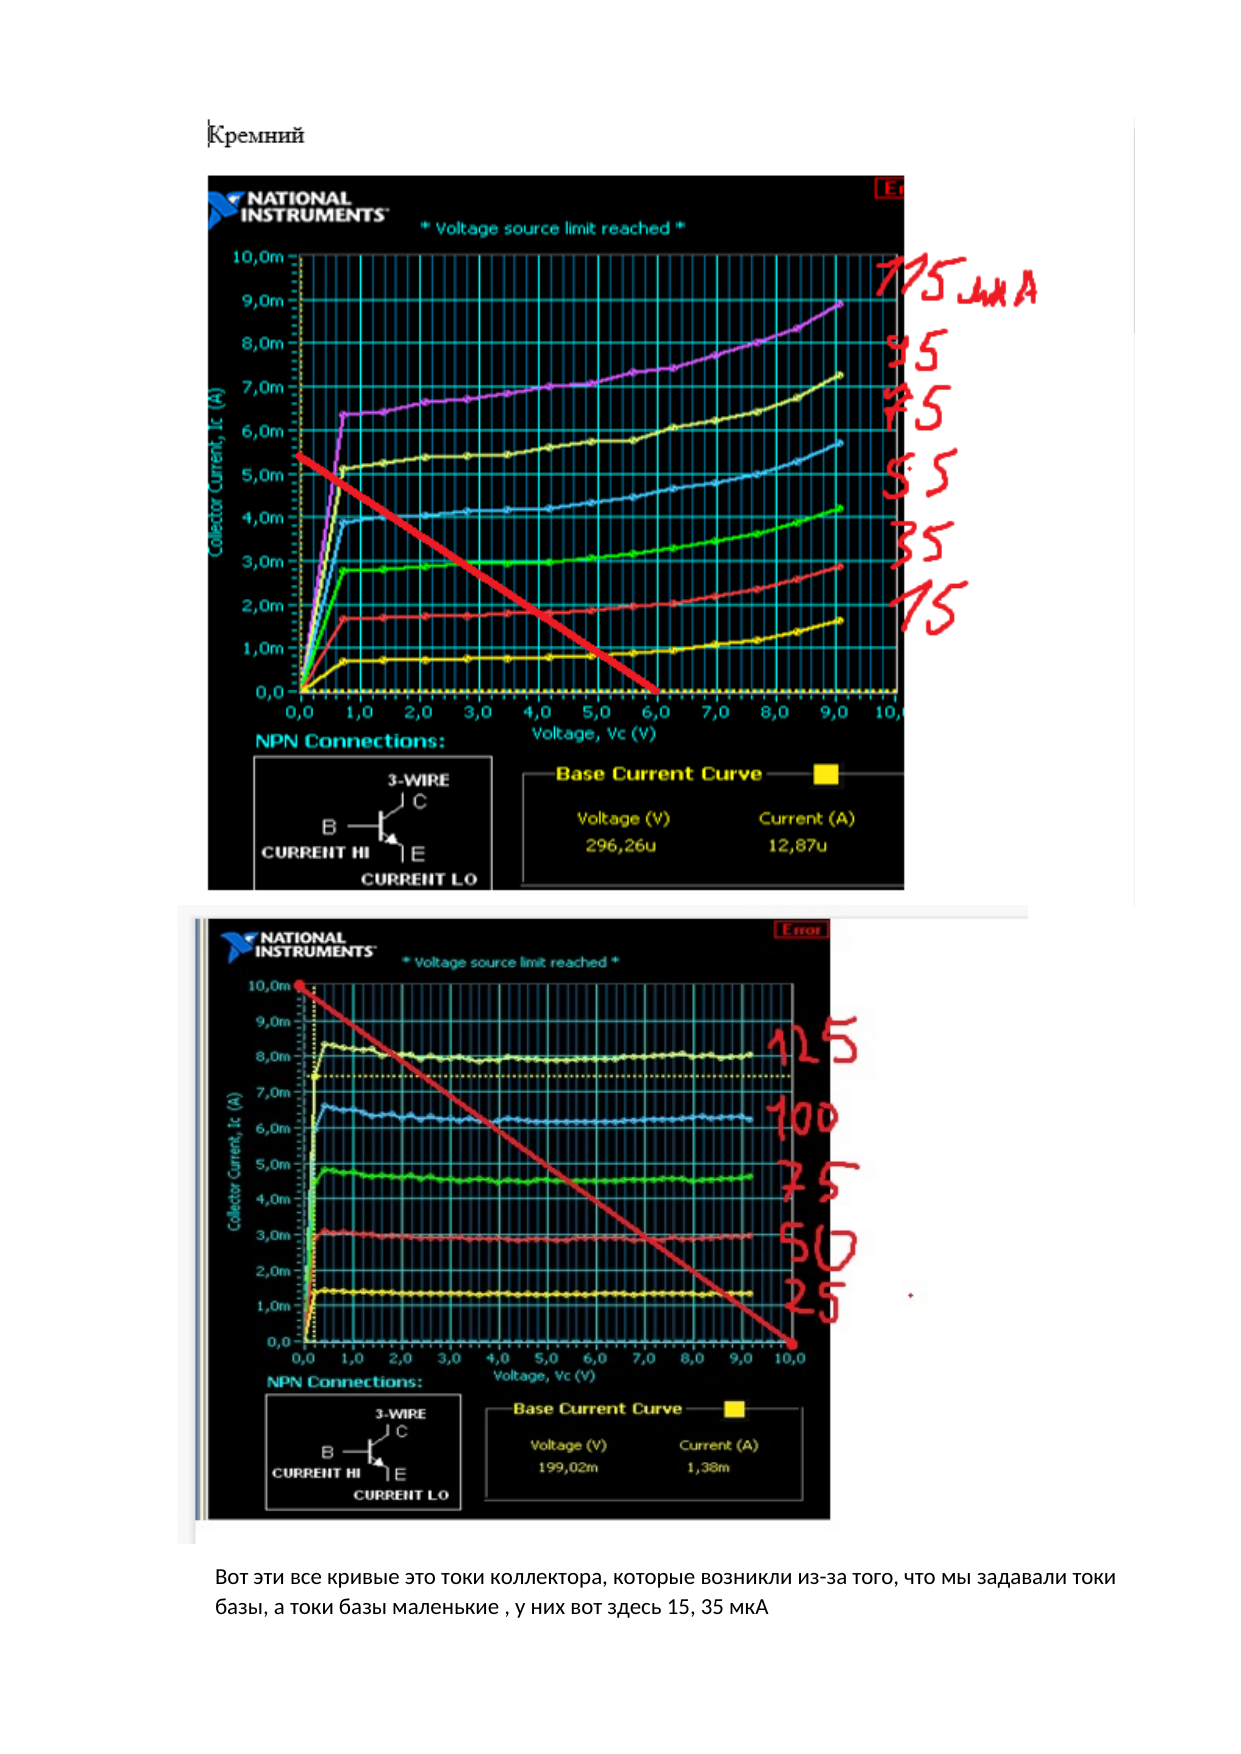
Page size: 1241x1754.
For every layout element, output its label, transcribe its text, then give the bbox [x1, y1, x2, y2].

text Вот эти все кривые это токи коллектора, которые возникли из-за того, что мы задавали токи базы, а токи базы маленькие , у них вот здесь 15, 35 мкА [215, 1562, 1152, 1620]
picture [177, 118, 1135, 1544]
